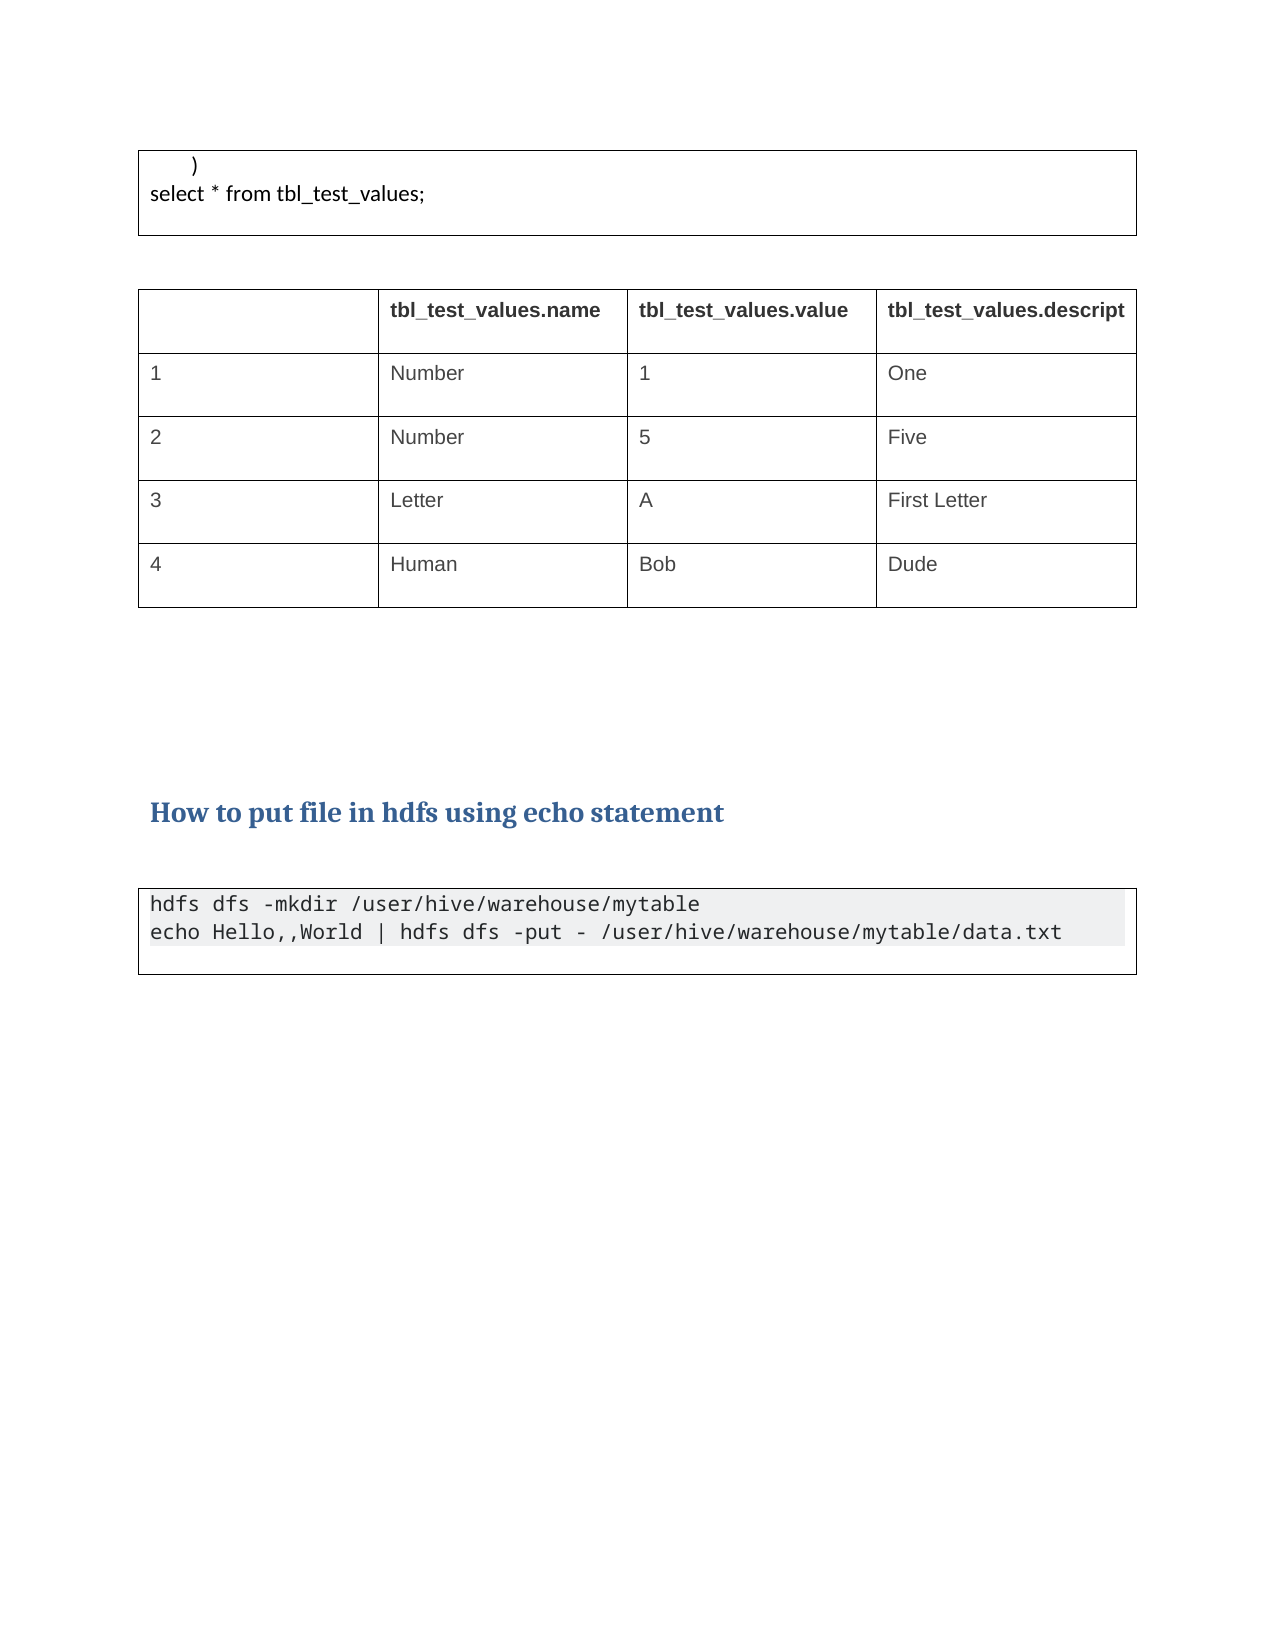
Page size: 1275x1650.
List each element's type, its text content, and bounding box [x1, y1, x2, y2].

table_cell Human [379, 544, 627, 607]
table_cell One [877, 354, 1136, 416]
table_header tbl_test_values.name [379, 290, 627, 353]
table_header tbl_test_values.value [628, 290, 876, 353]
table_cell 2 [139, 417, 378, 480]
table_cell 1 [628, 354, 876, 416]
table_cell Five [877, 417, 1136, 480]
table_cell 3 [139, 481, 378, 543]
table_cell A [628, 481, 876, 543]
table_cell Letter [379, 481, 627, 543]
table_cell 5 [628, 417, 876, 480]
table_cell Number [379, 417, 627, 480]
table_cell First Letter [877, 481, 1136, 543]
table_header hdfs dfs -mkdir /user/hive/warehouse/mytable echo Hello,,World | hdfs dfs -put - /user/hive/warehouse/mytable/data.txt [139, 889, 1136, 974]
table_header tbl_test_values.descript [877, 290, 1136, 353]
table_cell Bob [628, 544, 876, 607]
table_cell 1 [139, 354, 378, 416]
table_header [139, 151, 1136, 235]
table_cell 4 [139, 544, 378, 607]
table_cell Dude [877, 544, 1136, 607]
table_header [139, 290, 378, 353]
subtitle How to put file in hdfs using echo statement [150, 796, 1125, 830]
table_cell Number [379, 354, 627, 416]
